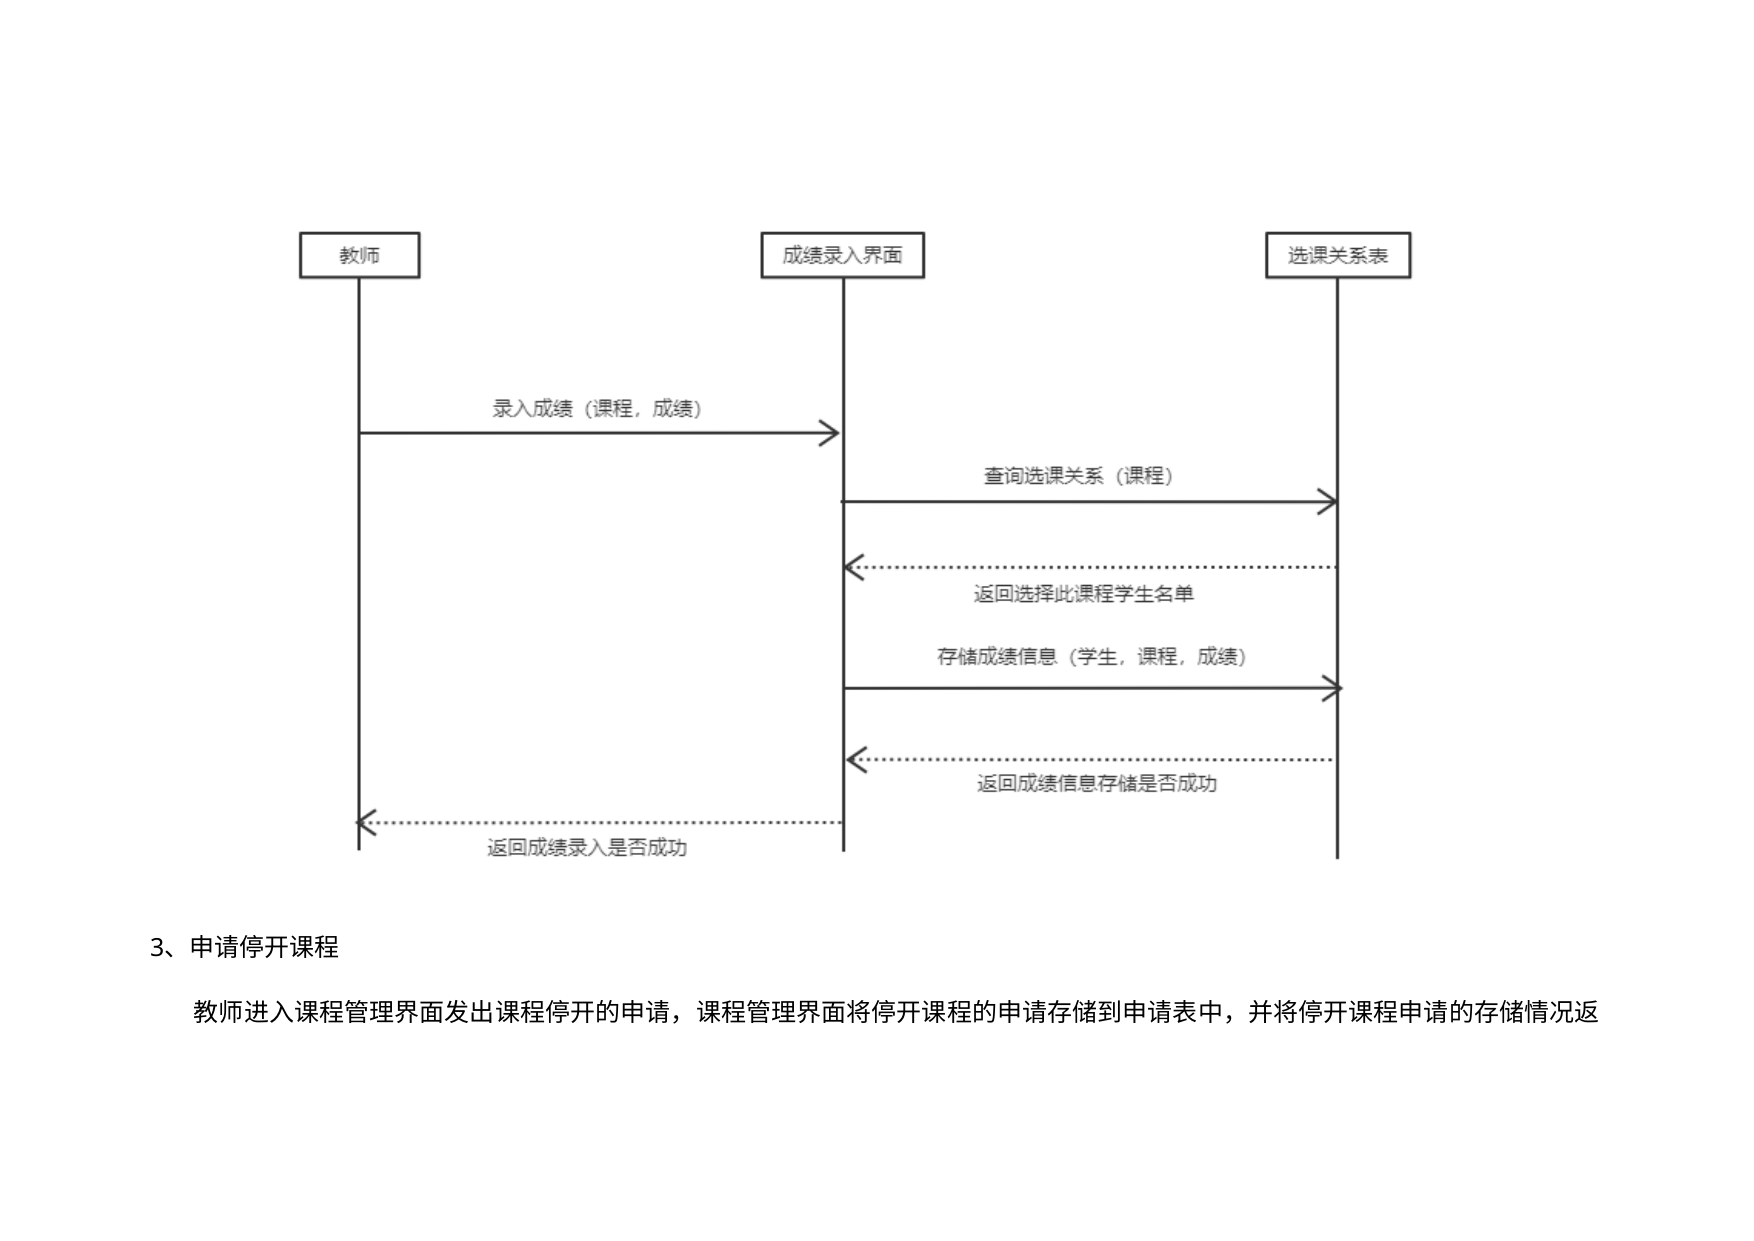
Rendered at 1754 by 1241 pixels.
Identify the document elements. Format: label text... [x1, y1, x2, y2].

text 3、申请停开课程 [150, 913, 1604, 978]
picture [247, 197, 1507, 903]
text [150, 978, 1604, 1043]
